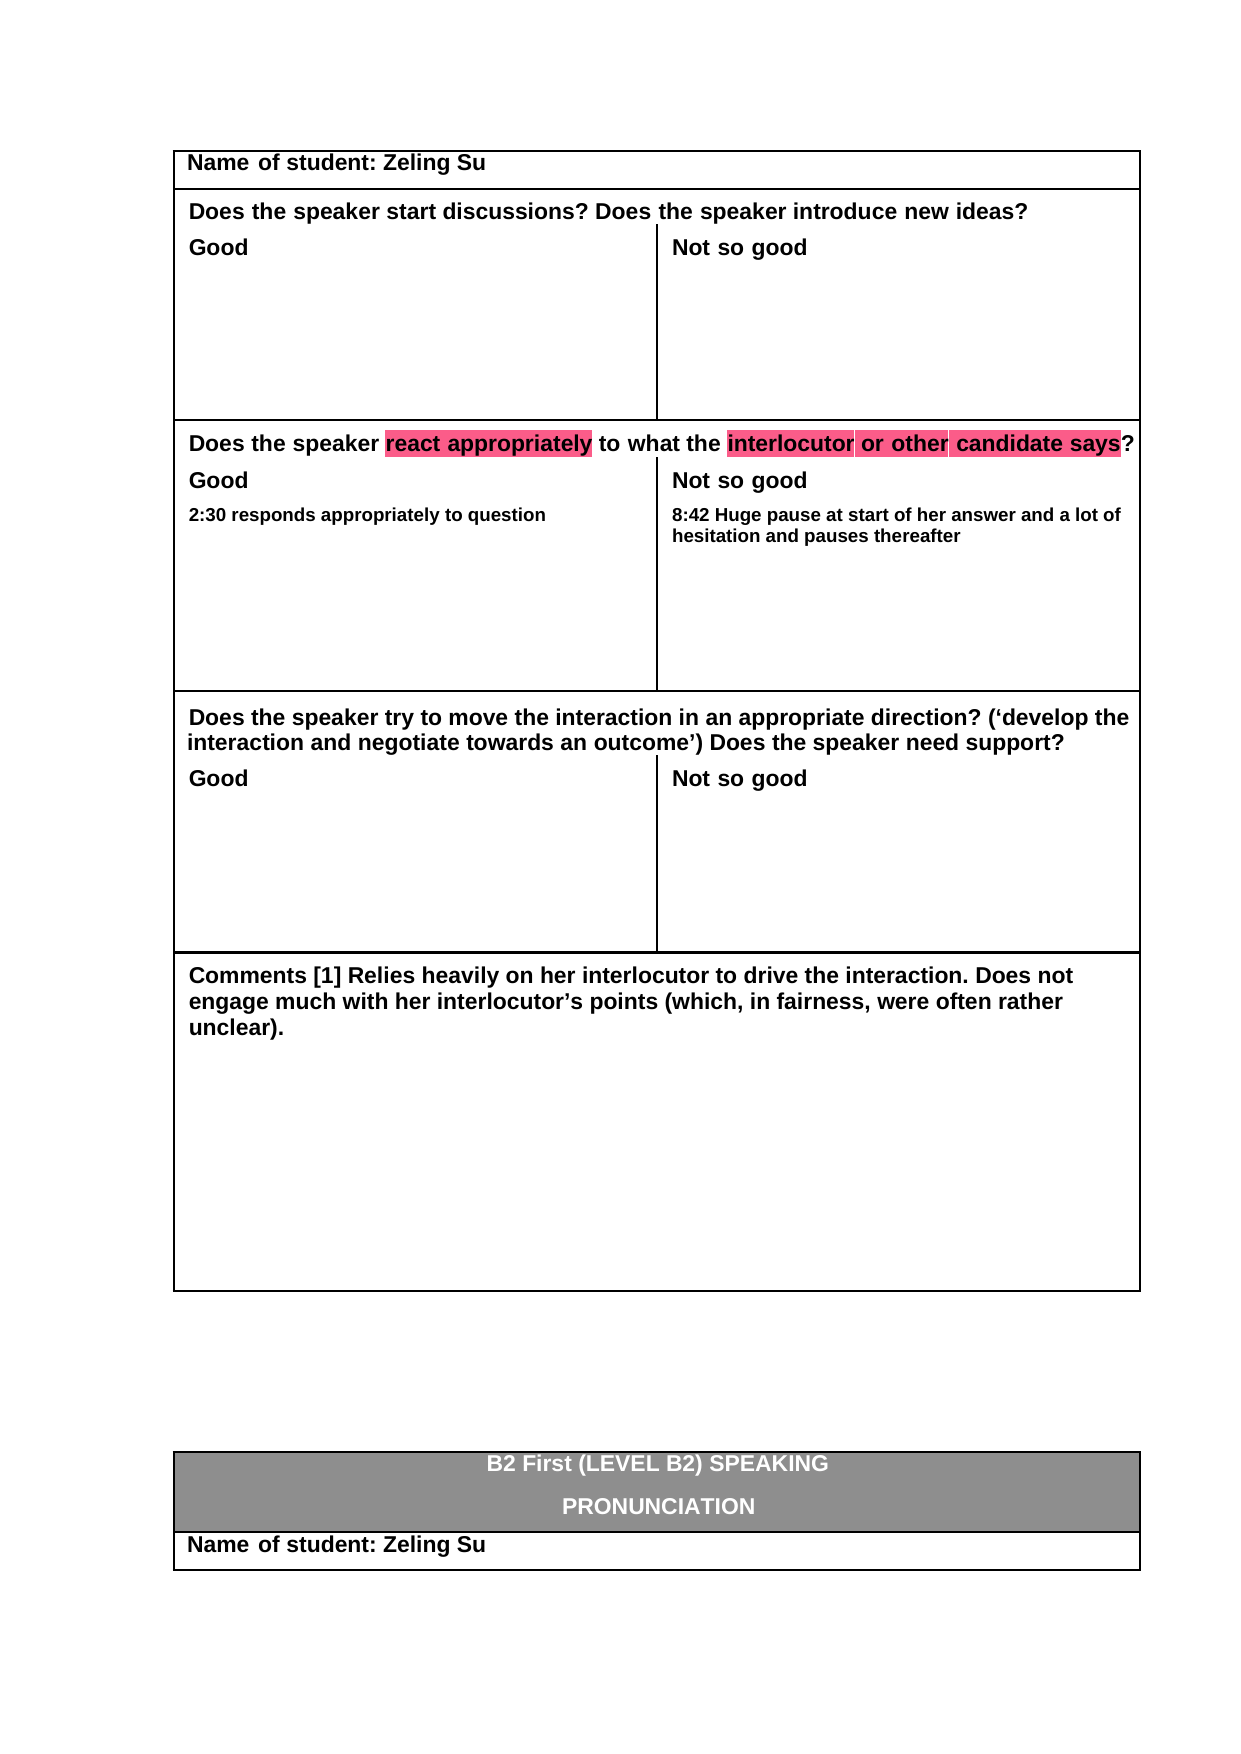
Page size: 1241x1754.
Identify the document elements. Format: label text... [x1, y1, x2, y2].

table_cell Name of student: Zeling Su [175, 1533, 1139, 1568]
table_cell Does the speaker start discussions? Does the speaker introduce new ideas? [175, 190, 1139, 224]
table_cell Does the speaker try to move the interaction in an appropriate direction? (‘develop the interaction and negotiate towards an outcome’) Does the speaker need support? [175, 692, 1139, 755]
table_cell Good [175, 224, 656, 419]
table_cell Good 2:30 responds appropriately to question [175, 457, 656, 690]
table_cell Good [175, 755, 656, 951]
table_cell Not so good [658, 755, 1139, 951]
table_cell Name of student: Zeling Su [175, 152, 1139, 188]
table_cell Not so good [658, 224, 1139, 419]
table_cell Comments [1] Relies heavily on her interlocutor to drive the interaction. Does not engage much with her interlocutor’s points (which, in fairness, were often rather unclear). [175, 954, 1139, 1290]
table_header B2 First (LEVEL B2) SPEAKING PRONUNCIATION [175, 1453, 1139, 1531]
table_cell Does the speaker react appropriately to what the interlocutor or other candidate says? [175, 421, 1139, 457]
table_cell Not so good 8:42 Huge pause at start of her answer and a lot of hesitation and pauses thereafter [658, 457, 1139, 690]
